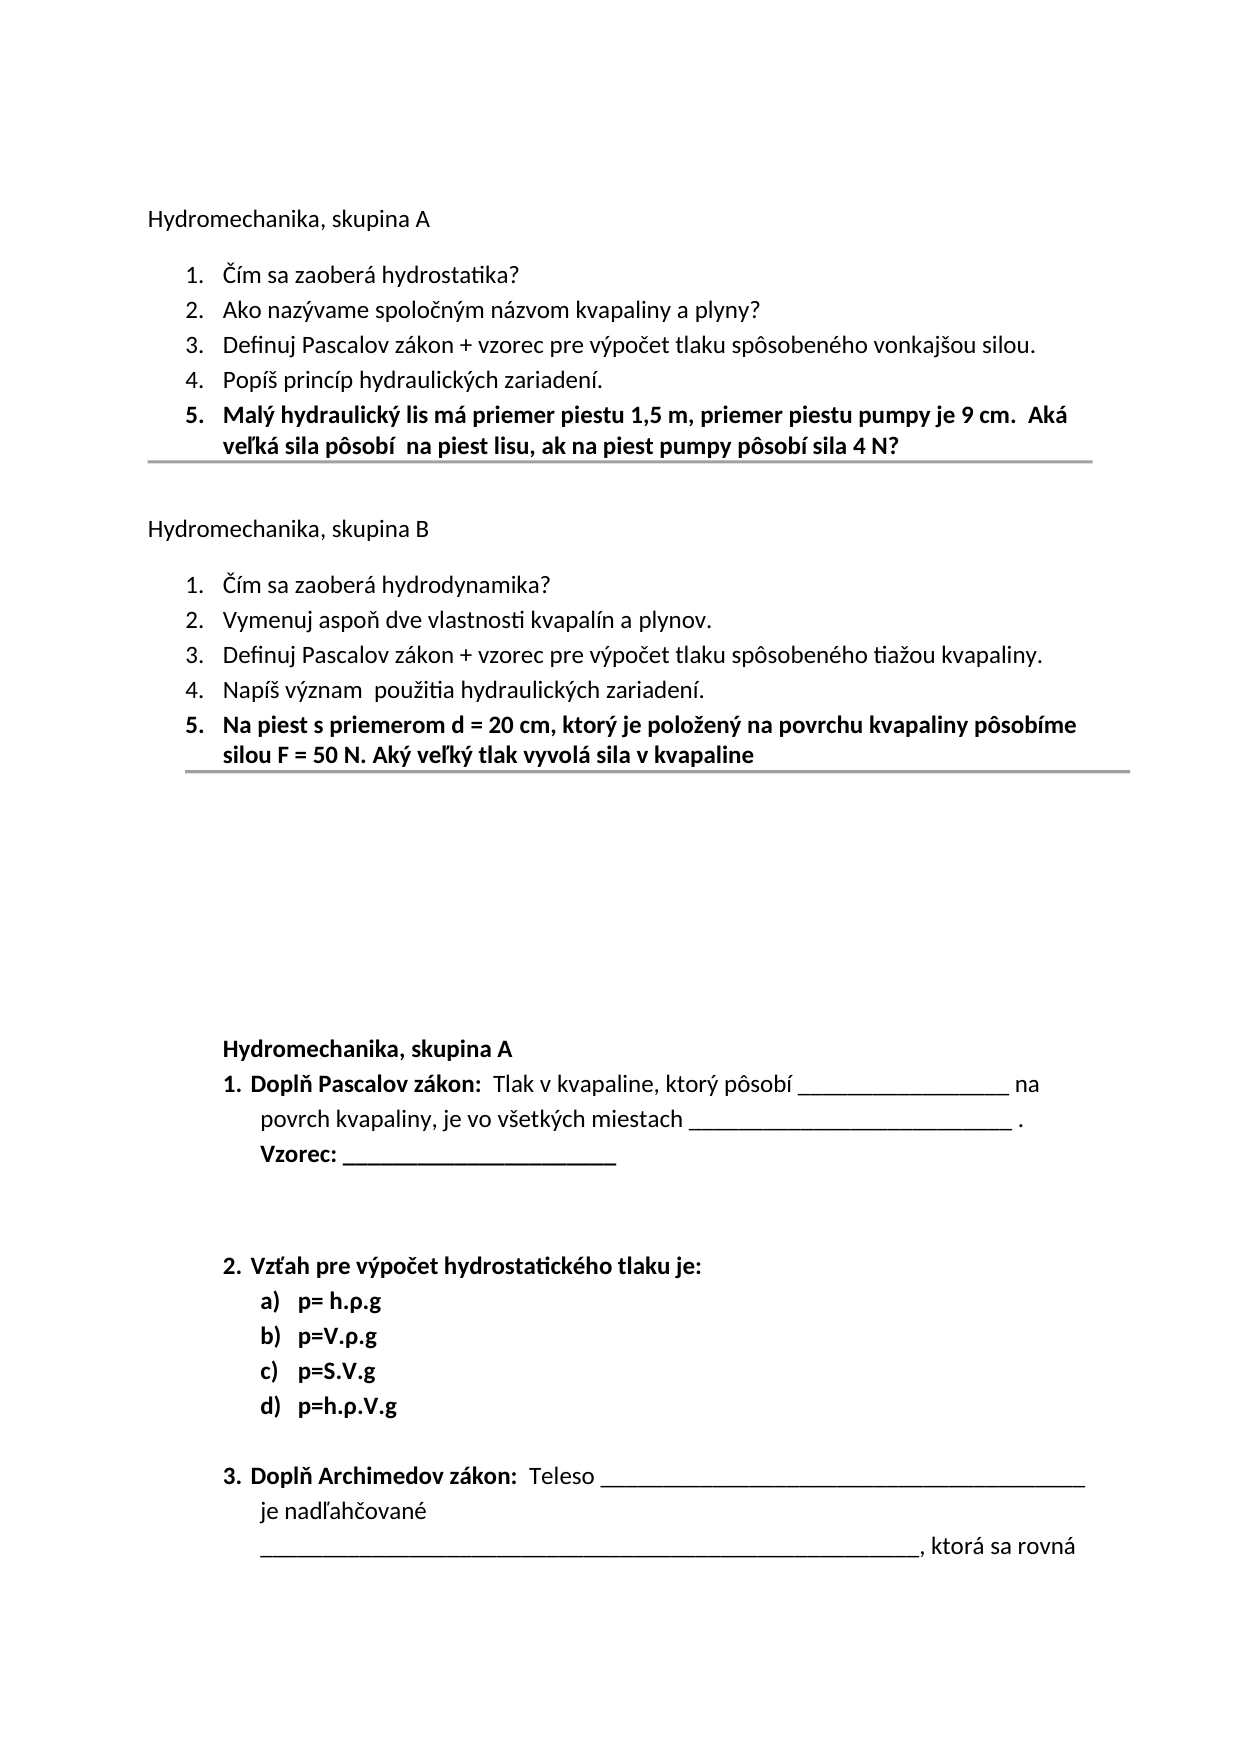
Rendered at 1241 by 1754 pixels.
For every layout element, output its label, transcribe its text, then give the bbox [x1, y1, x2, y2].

list p=V.ρ.g [260, 1320, 1093, 1350]
list Na piest s priemerom d = 20 cm, ktorý je položený na povrchu kvapaliny pôsobíme silou F = 50 N. Aký veľký tlak vyvolá sila v kvapaline [185, 709, 1093, 770]
list Doplň Pascalov zákon: Tlak v kvapaline, ktorý pôsobí _________________ na povrch kvapaliny, je vo všetkých miestach __________________________ . [223, 1068, 1093, 1134]
list Hydromechanika, skupina A [223, 1033, 1093, 1064]
list Malý hydraulický lis má priemer piestu 1,5 m, priemer piestu pumpy je 9 cm. Aká veľká sila pôsobí na piest lisu, ak na piest pumpy pôsobí sila 4 N? [185, 399, 1093, 460]
list Vzťah pre výpočet hydrostatického tlaku je: [223, 1250, 1093, 1280]
list Čím sa zaoberá hydrostatika? [185, 259, 1093, 290]
list Vzorec: ______________________ [260, 1138, 1093, 1169]
text Hydromechanika, skupina A [148, 203, 1093, 234]
text Hydromechanika, skupina B [148, 513, 1093, 544]
list Definuj Pascalov zákon + vzorec pre výpočet tlaku spôsobeného vonkajšou silou. [185, 329, 1093, 360]
list Vymenuj aspoň dve vlastnosti kvapalín a plynov. [185, 604, 1093, 635]
list Napíš význam použitia hydraulických zariadení. [185, 674, 1093, 705]
list Ako nazývame spoločným názvom kvapaliny a plyny? [185, 294, 1093, 325]
list Definuj Pascalov zákon + vzorec pre výpočet tlaku spôsobeného tiažou kvapaliny. [185, 639, 1093, 670]
list p=h.ρ.V.g [260, 1390, 1093, 1420]
list Čím sa zaoberá hydrodynamika? [185, 569, 1093, 600]
list p=S.V.g [260, 1355, 1093, 1385]
list p= h.ρ.g [260, 1285, 1093, 1315]
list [223, 1460, 1093, 1560]
list Popíš princíp hydraulických zariadení. [185, 364, 1093, 395]
